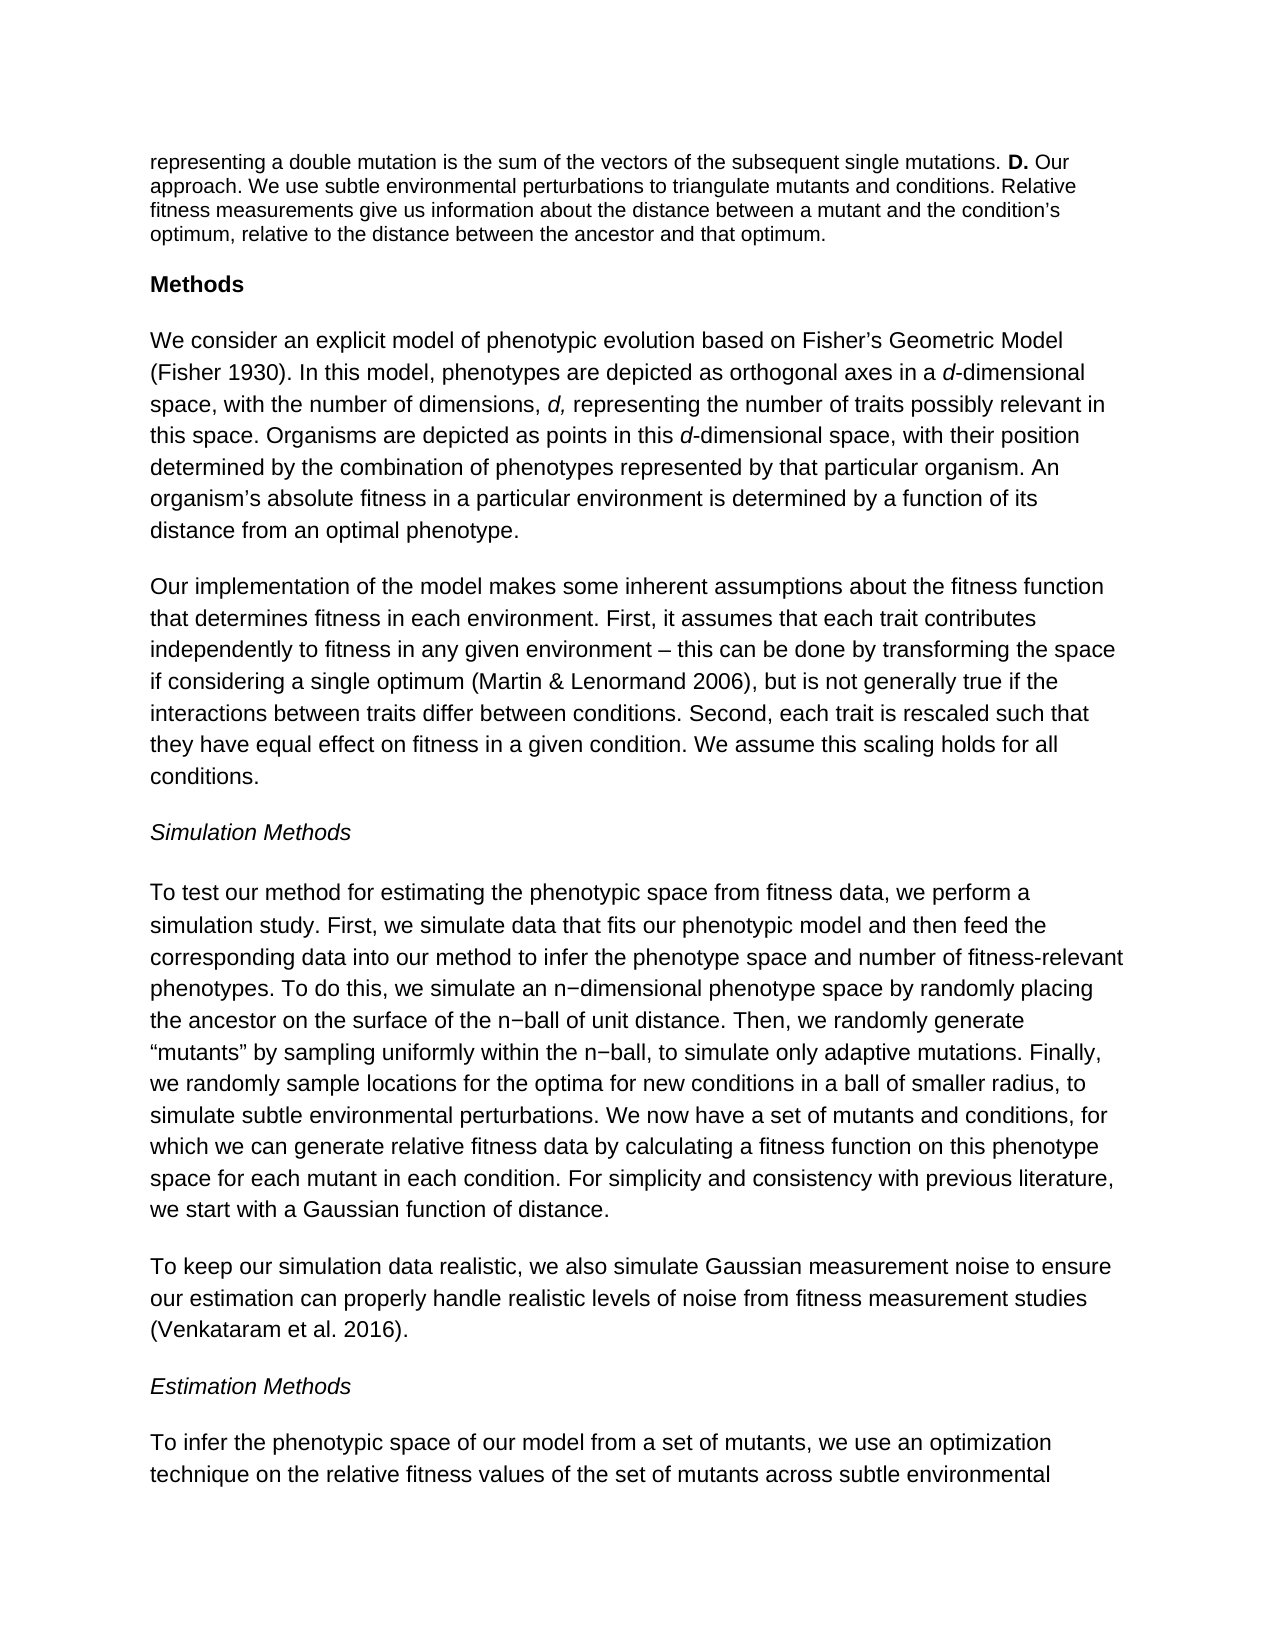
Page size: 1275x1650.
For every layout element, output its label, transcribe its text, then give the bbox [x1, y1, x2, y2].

text Estimation Methods [150, 1373, 1125, 1399]
text Methods [150, 271, 1125, 297]
text Simulation Methods [150, 819, 1125, 846]
text Our implementation of the model makes some inherent assumptions about the fitness function that determines fitness in each environment. First, it assumes that each trait contributes independently to fitness in any given environment – this can be done by transforming the space if considering a single optimum (Martin & Lenormand 2006), but is not generally true if the interactions between traits differ between conditions. Second, each trait is rescaled such that they have equal effect on fitness in a given condition. We assume this scaling holds for all conditions. [150, 573, 1125, 789]
text We consider an explicit model of phenotypic evolution based on Fisher’s Geometric Model (Fisher 1930). In this model, phenotypes are depicted as orthogonal axes in a d-dimensional space, with the number of dimensions, d, representing the number of traits possibly relevant in this space. Organisms are depicted as points in this d-dimensional space, with their position determined by the combination of phenotypes represented by that particular organism. An organism’s absolute fitness in a particular environment is determined by a function of its distance from an optimal phenotype. [150, 327, 1125, 543]
text To keep our simulation data realistic, we also simulate Gaussian measurement noise to ensure our estimation can properly handle realistic levels of noise from fitness measurement studies (Venkataram et al. 2016). [150, 1253, 1125, 1342]
